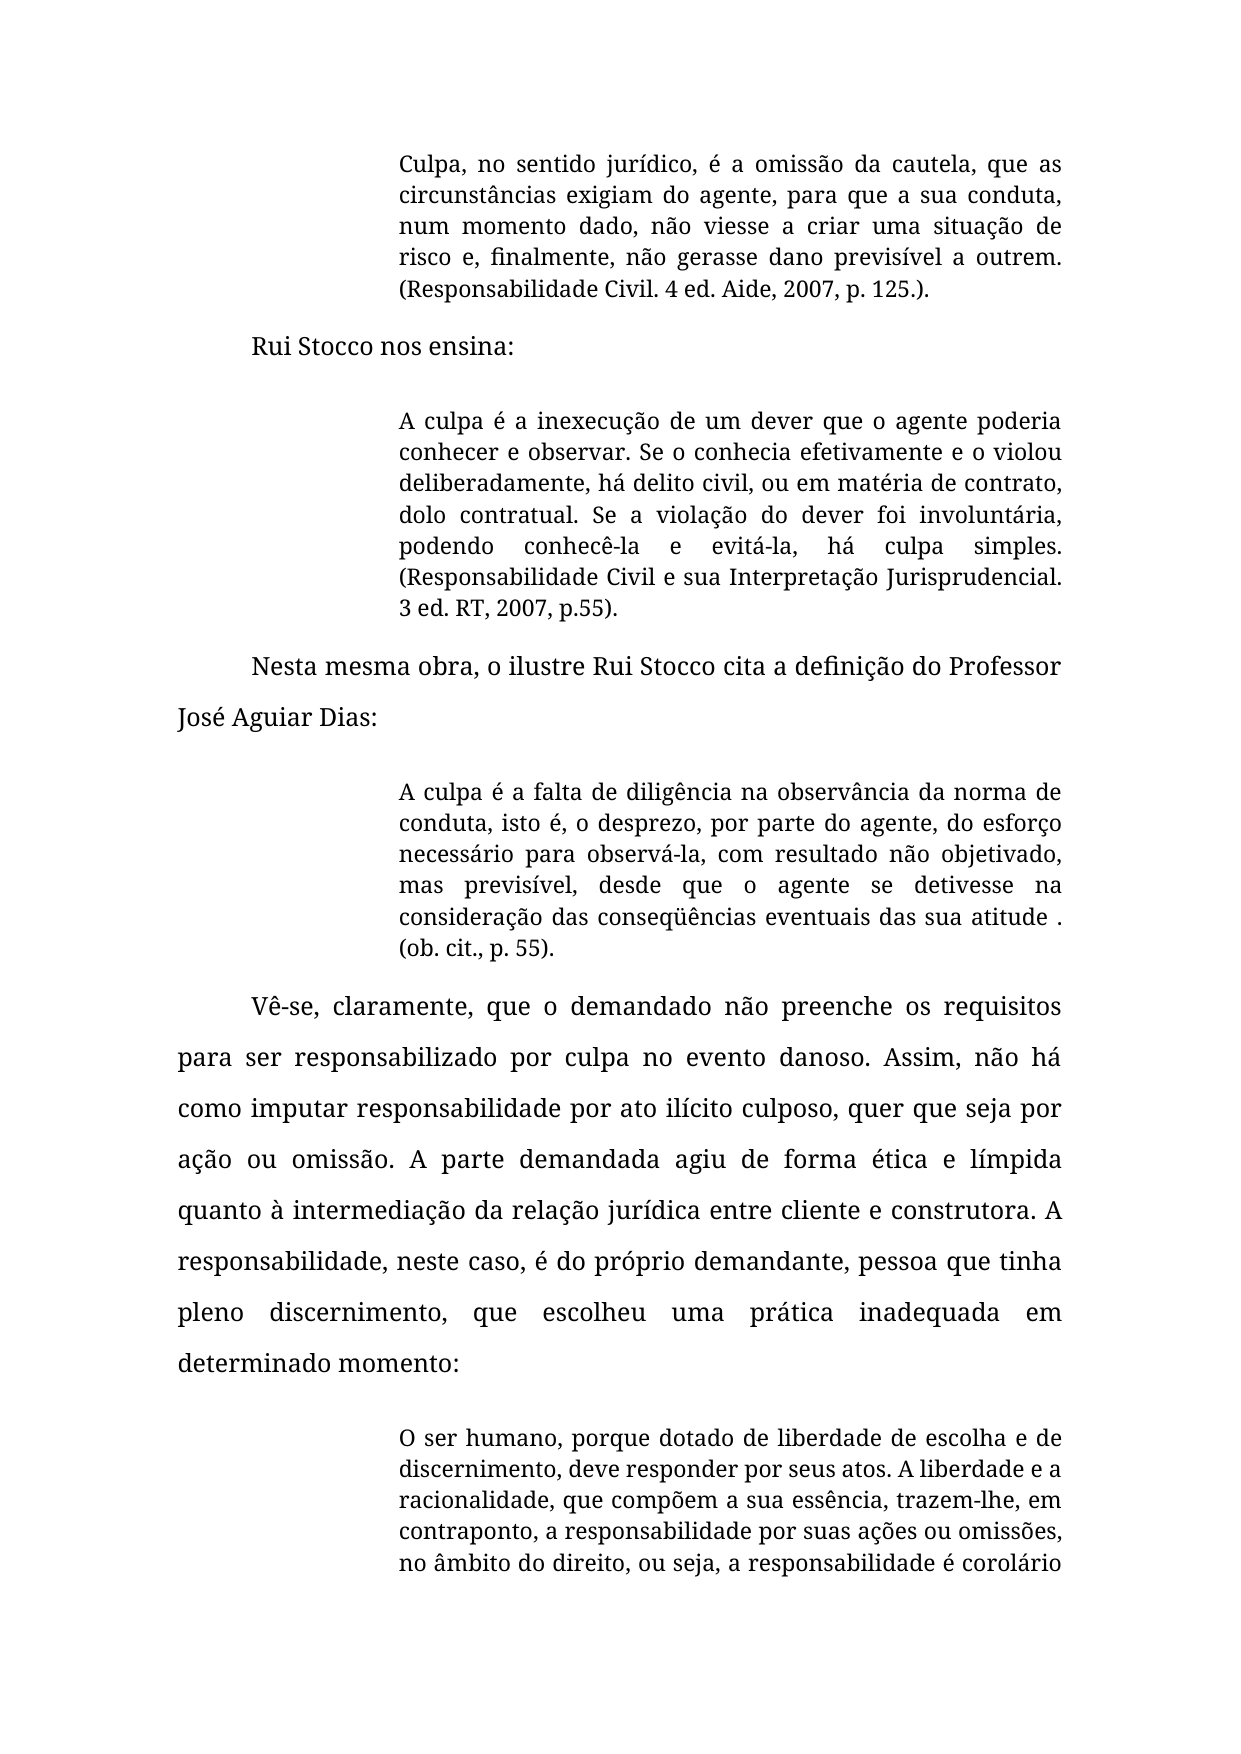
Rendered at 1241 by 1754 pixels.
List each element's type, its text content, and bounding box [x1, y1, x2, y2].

text Culpa, no sentido jurídico, é a omissão da cautela, que as circunstâncias exigiam do agente, para que a sua conduta, num momento dado, não viesse a criar uma situação de risco e, finalmente, não gerasse dano previsível a outrem. (Responsabilidade Civil. 4 ed. Aide, 2007, p. 125.). [398, 148, 1063, 304]
text Rui Stocco nos ensina: [177, 329, 1063, 363]
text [398, 1422, 1063, 1578]
text Vê-se, claramente, que o demandado não preenche os requisitos para ser responsabilizado por culpa no evento danoso. Assim, não há como imputar responsabilidade por ato ilícito culposo, quer que seja por ação ou omissão. A parte demandada agiu de forma ética e límpida quanto à intermediação da relação jurídica entre cliente e construtora. A responsabilidade, neste caso, é do próprio demandante, pessoa que tinha pleno discernimento, que escolheu uma prática inadequada em determinado momento: [177, 988, 1063, 1379]
text A culpa é a inexecução de um dever que o agente poderia conhecer e observar. Se o conhecia efetivamente e o violou deliberadamente, há delito civil, ou em matéria de contrato, dolo contratual. Se a violação do dever foi involuntária, podendo conhecê-la e evitá-la, há culpa simples. (Responsabilidade Civil e sua Interpretação Jurisprudencial. 3 ed. RT, 2007, p.55). [398, 405, 1063, 624]
text A culpa é a falta de diligência na observância da norma de conduta, isto é, o desprezo, por parte do agente, do esforço necessário para observá-la, com resultado não objetivado, mas previsível, desde que o agente se detivesse na consideração das conseqüências eventuais das sua atitude . (ob. cit., p. 55). [398, 776, 1063, 963]
text Nesta mesma obra, o ilustre Rui Stocco cita a definição do Professor José Aguiar Dias: [177, 649, 1063, 734]
